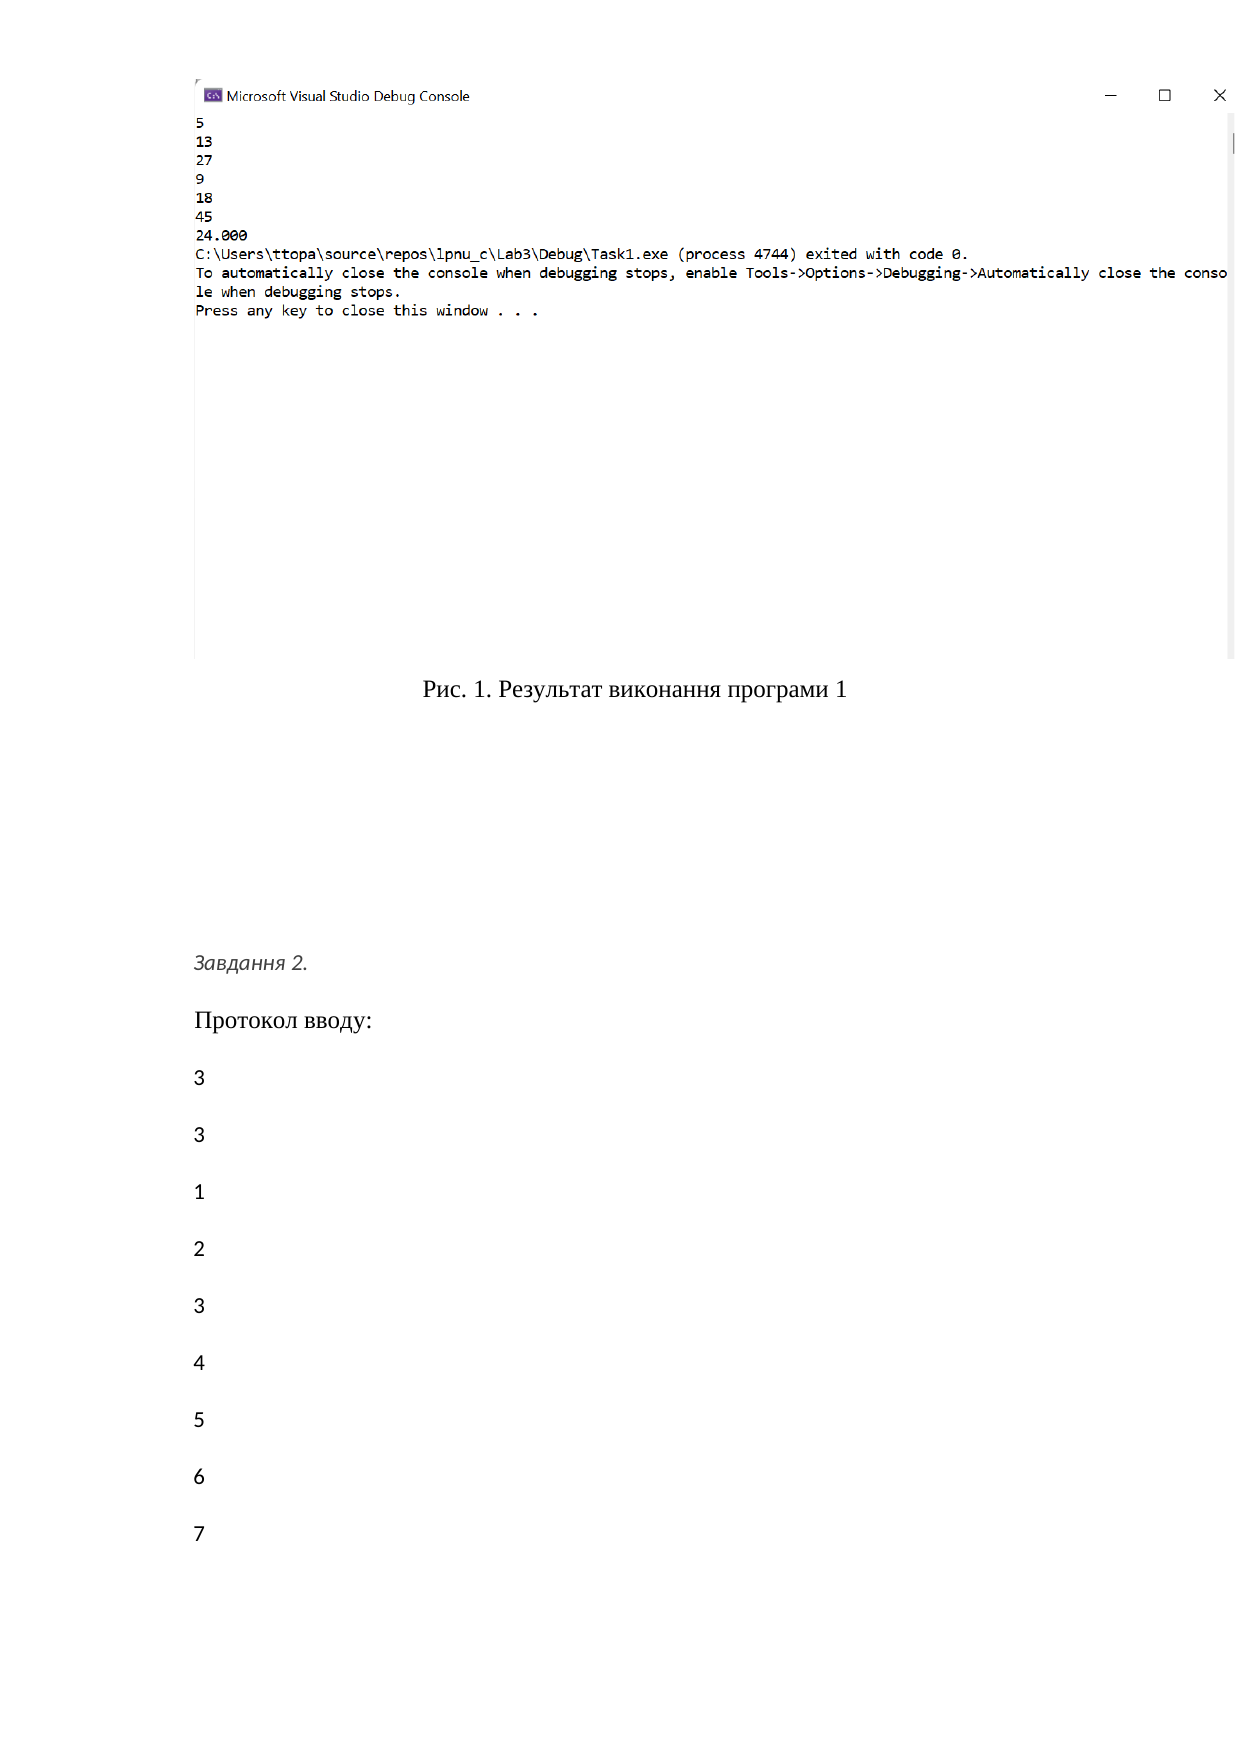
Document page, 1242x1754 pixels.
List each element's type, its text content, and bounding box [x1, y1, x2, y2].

text Рис. 1. Результат виконання програми 1 [118, 674, 1152, 703]
text 5 [193, 1405, 533, 1433]
text Протокол вводу: [193, 1005, 533, 1034]
text 7 [193, 1519, 533, 1548]
text 3 [193, 1291, 533, 1319]
text 3 [193, 1120, 533, 1148]
text 6 [193, 1462, 533, 1491]
text 3 [193, 1063, 533, 1091]
text 1 [193, 1177, 533, 1205]
text Завдання 2. [193, 948, 533, 976]
picture [194, 79, 1235, 659]
text 2 [193, 1234, 533, 1262]
text 4 [193, 1348, 533, 1376]
